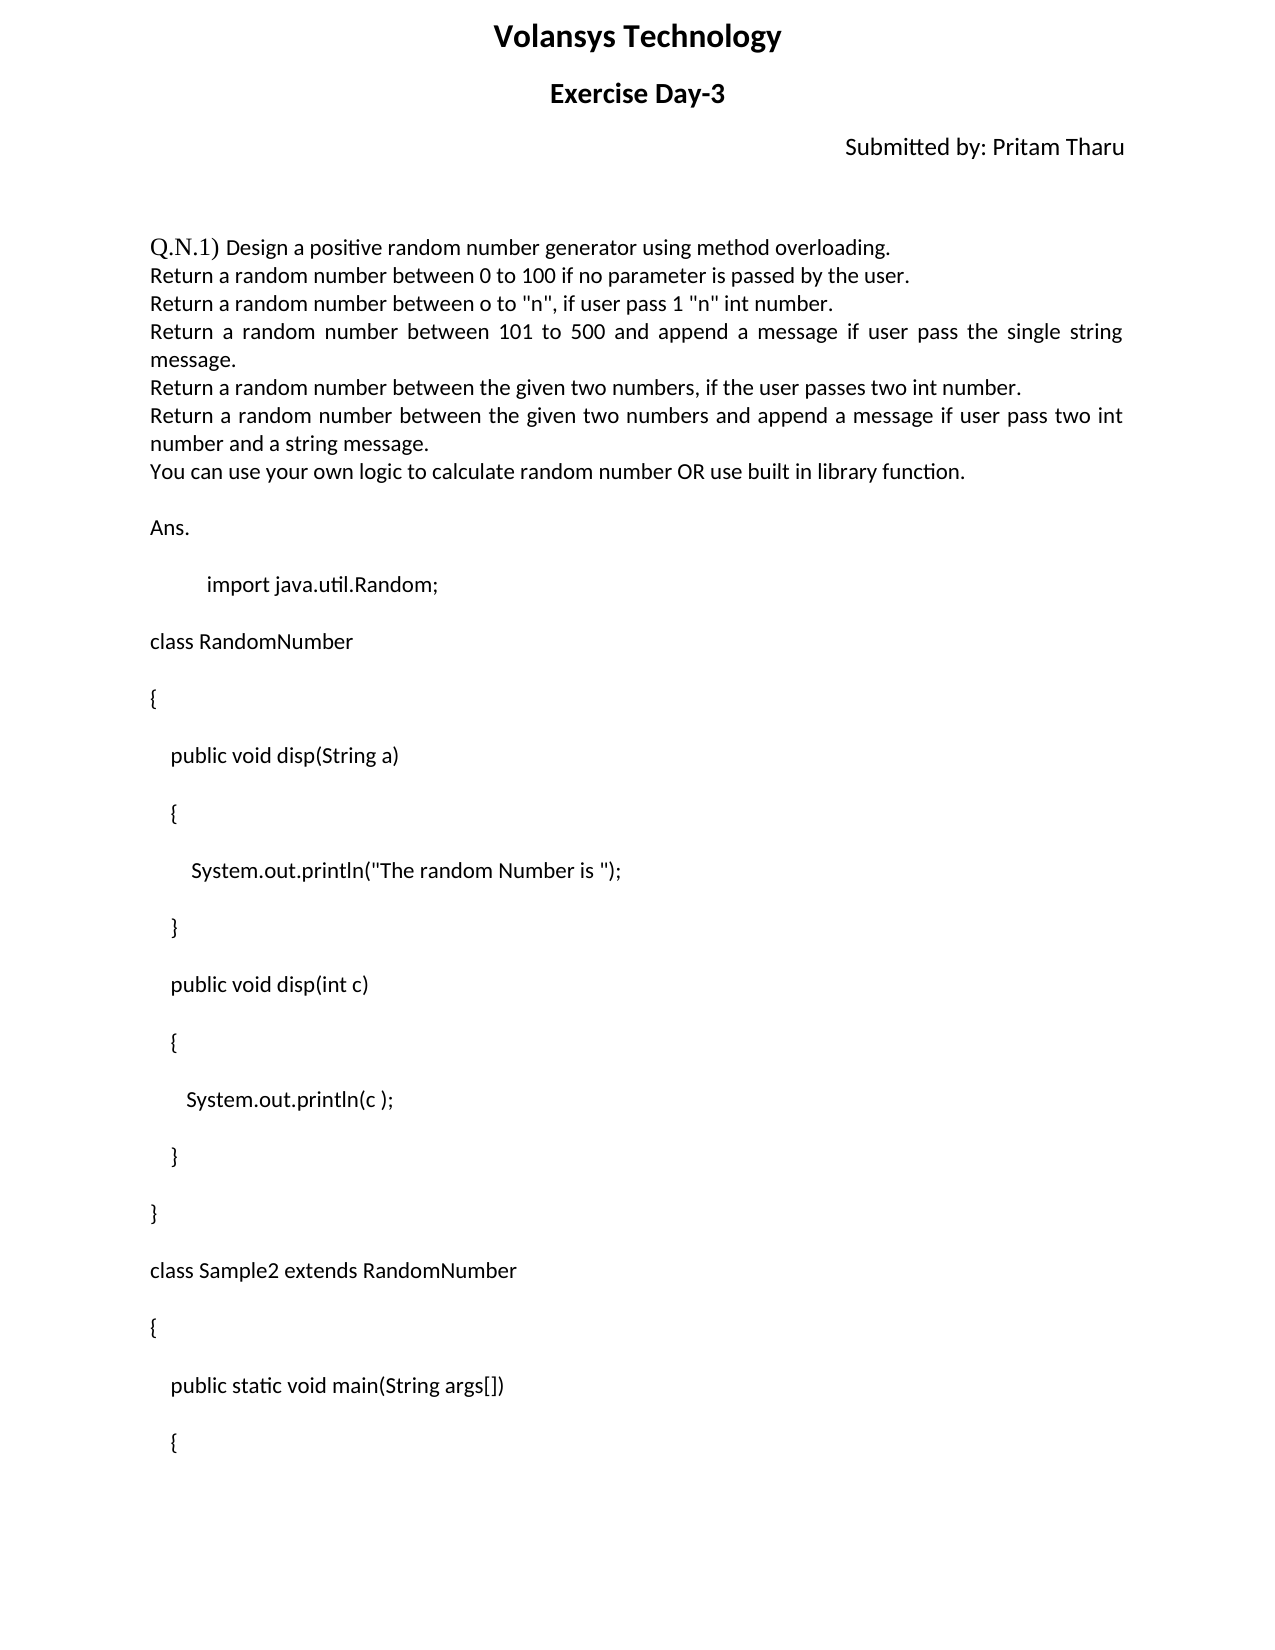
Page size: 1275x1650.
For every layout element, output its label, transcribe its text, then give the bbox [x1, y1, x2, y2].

text class RandomNumber [150, 627, 1125, 655]
text { [150, 1428, 1125, 1456]
text } [150, 1142, 1125, 1170]
text You can use your own logic to calculate random number OR use built in library function. [150, 457, 1125, 485]
text Return a random number between the given two numbers and append a message if user pass two int number and a string message. [150, 401, 1125, 457]
text Q.N.1) Design a positive random number generator using method overloading. [150, 232, 1125, 261]
text public void disp(String a) [150, 742, 1125, 770]
text } [150, 913, 1125, 941]
text System.out.println(c ); [150, 1085, 1125, 1113]
text Return a random number between o to "n", if user pass 1 "n" int number. [150, 289, 1125, 317]
text import java.util.Random; [150, 570, 1125, 598]
text Return a random number between 0 to 100 if no parameter is passed by the user. [150, 261, 1125, 289]
text { [150, 1028, 1125, 1056]
text { [150, 799, 1125, 827]
text } [150, 1199, 1125, 1227]
text public static void main(String args[]) [150, 1371, 1125, 1399]
text public void disp(int c) [150, 970, 1125, 998]
text { [150, 1313, 1125, 1342]
text { [150, 684, 1125, 712]
text Ans. [150, 513, 1125, 541]
text Return a random number between the given two numbers, if the user passes two int number. [150, 373, 1125, 401]
text class Sample2 extends RandomNumber [150, 1256, 1125, 1284]
text System.out.println("The random Number is "); [150, 856, 1125, 884]
text Return a random number between 101 to 500 and append a message if user pass the single string message. [150, 317, 1125, 373]
